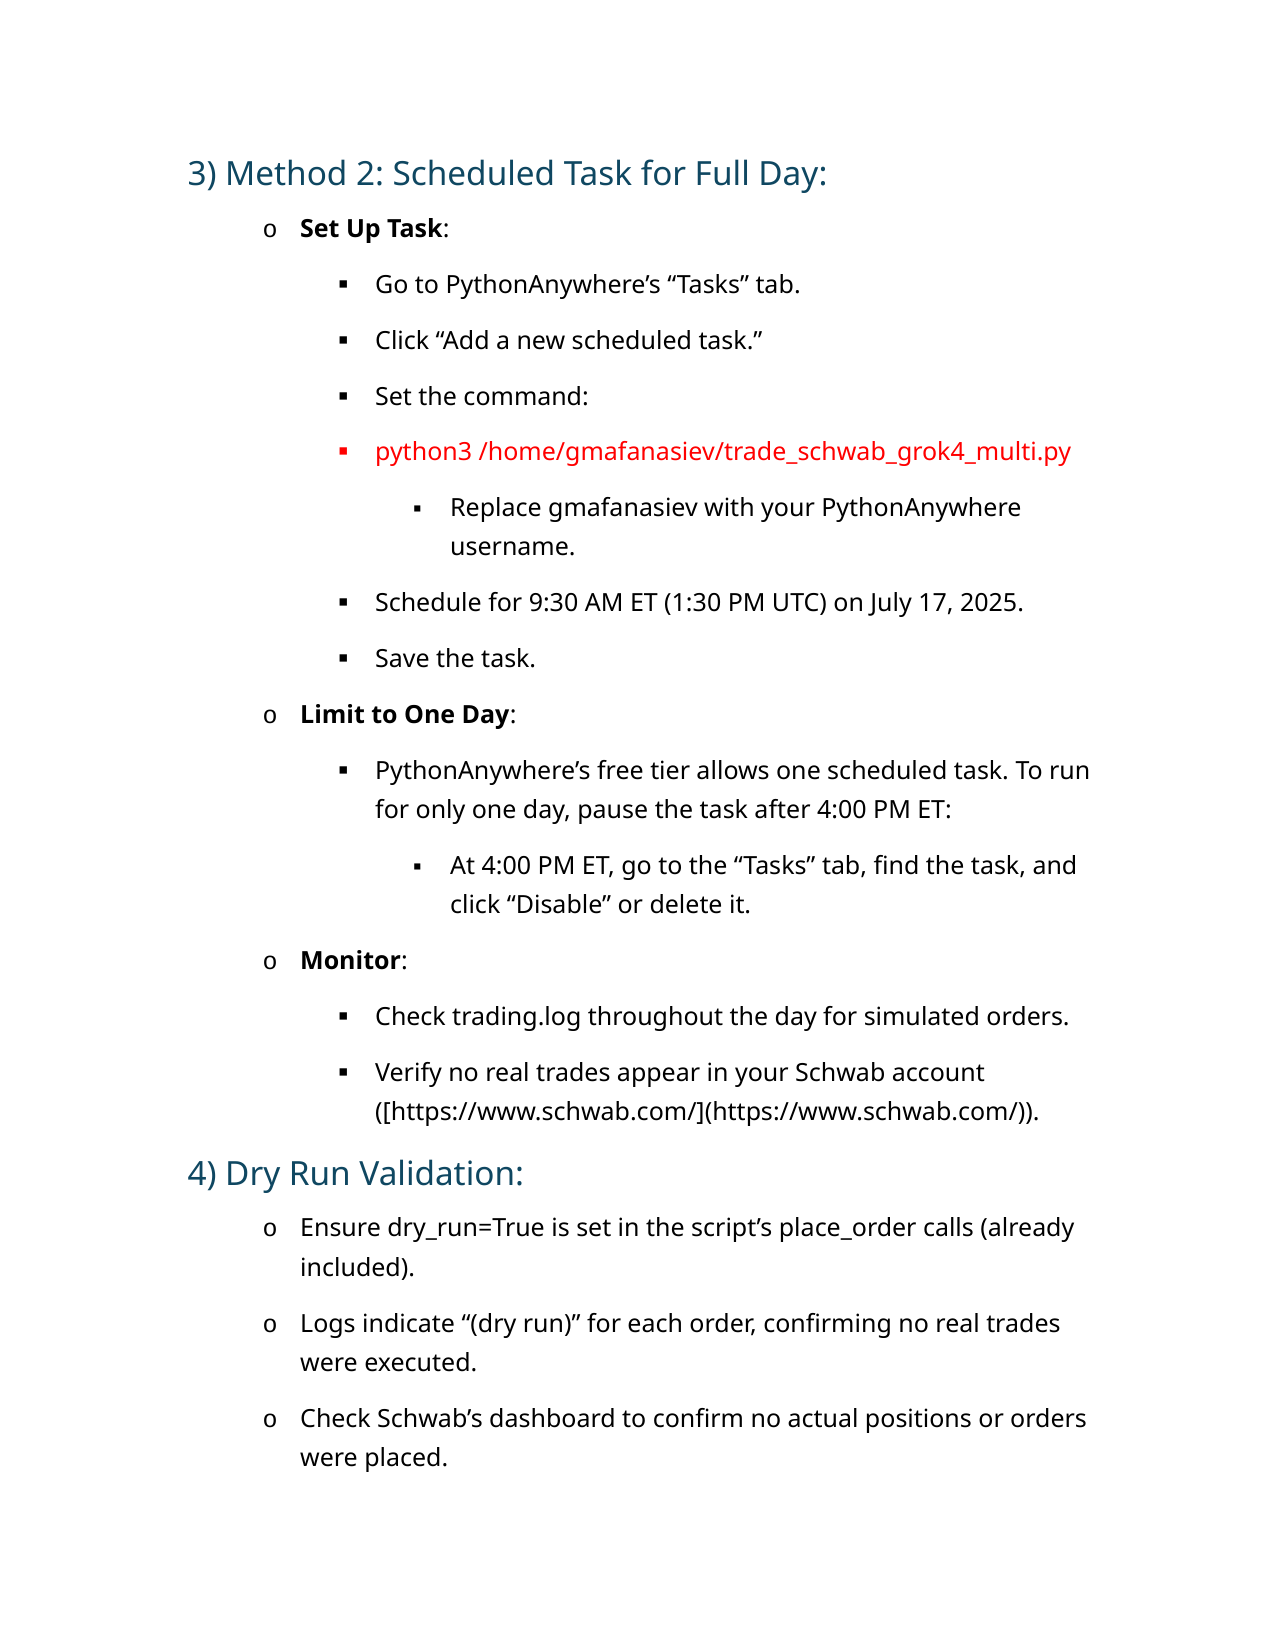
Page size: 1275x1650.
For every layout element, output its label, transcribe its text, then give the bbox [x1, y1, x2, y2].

list PythonAnywhere’s free tier allows one scheduled task. To run for only one day, pause the task after 4:00 PM ET: [337, 753, 1125, 826]
subtitle Dry Run Validation: [187, 1149, 1125, 1195]
list Click “Add a new scheduled task.” [337, 322, 1125, 356]
list Logs indicate “(dry run)” for each order, confirming no real trades were executed. [262, 1305, 1125, 1379]
list python3 /home/gmafanasiev/trade_schwab_grok4_multi.py [337, 434, 1125, 468]
list Schedule for 9:30 AM ET (1:30 PM UTC) on July 17, 2025. [337, 585, 1125, 619]
list Ensure dry_run=True is set in the script’s place_order calls (already included). [262, 1210, 1125, 1283]
list Monitor: [262, 943, 1125, 977]
list Set the command: [337, 378, 1125, 412]
list Go to PythonAnywhere’s “Tasks” tab. [337, 267, 1125, 301]
list Set Up Task: [262, 211, 1125, 245]
list Check Schwab’s dashboard to confirm no actual positions or orders were placed. [262, 1400, 1125, 1474]
list Verify no real trades appear in your Schwab account ([https://www.schwab.com/](https://www.schwab.com/)). [337, 1054, 1125, 1128]
list Replace gmafanasiev with your PythonAnywhere username. [412, 490, 1125, 563]
subtitle Method 2: Scheduled Task for Full Day: [187, 150, 1125, 195]
list Limit to One Day: [262, 697, 1125, 731]
list Save the task. [337, 641, 1125, 675]
list At 4:00 PM ET, go to the “Tasks” tab, find the task, and click “Disable” or delete it. [412, 848, 1125, 921]
list Check trading.log throughout the day for simulated orders. [337, 999, 1125, 1033]
